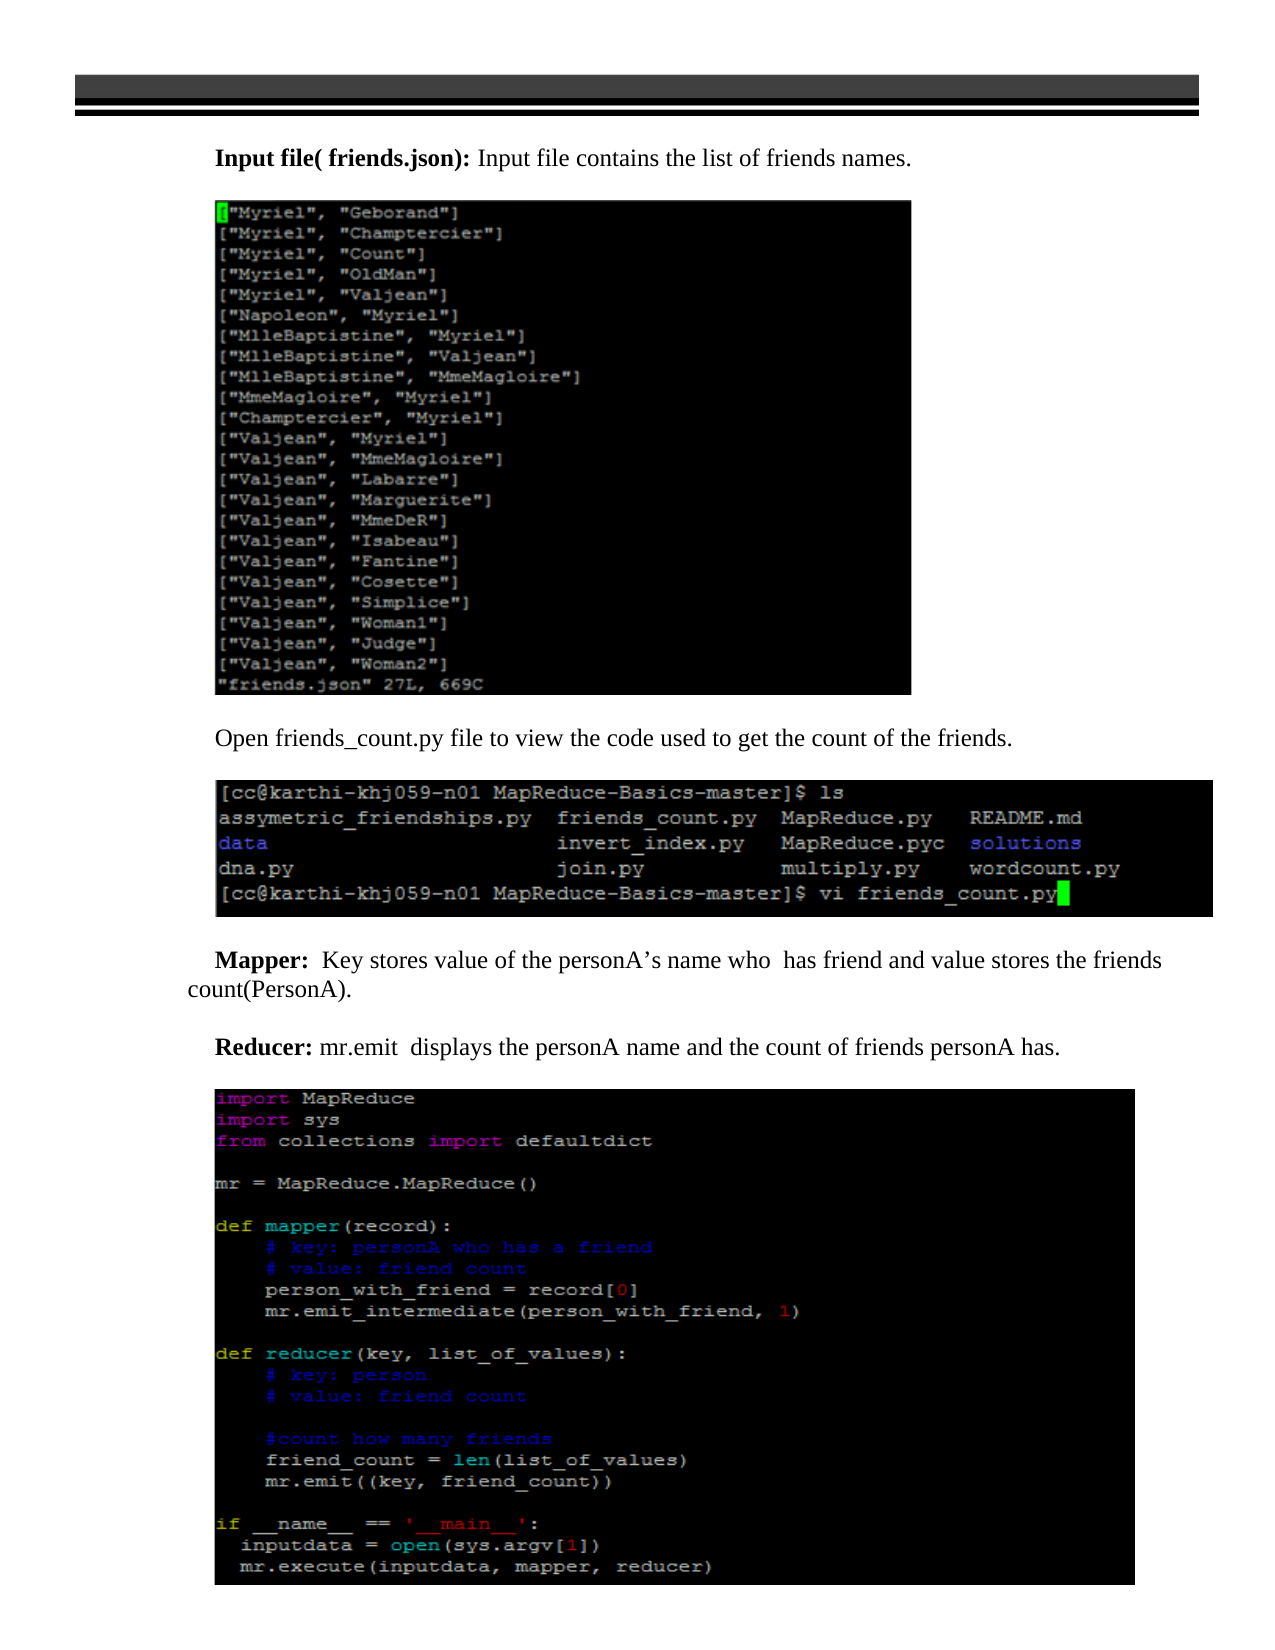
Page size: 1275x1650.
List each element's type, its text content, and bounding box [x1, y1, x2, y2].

text Mapper: Key stores value of the personA’s name who has friend and value stores the friends count(PersonA). [187, 946, 1214, 1003]
text Reducer: mr.emit displays the personA name and the count of friends personA has. [187, 1032, 1214, 1061]
picture [214, 780, 1213, 917]
picture [75, 74, 1199, 116]
text Input file( friends.json): Input file contains the list of friends names. [187, 143, 1214, 172]
text Open friends_count.py file to view the code used to get the count of the friends. [187, 723, 1214, 752]
picture [214, 1089, 1135, 1585]
picture [214, 200, 912, 695]
